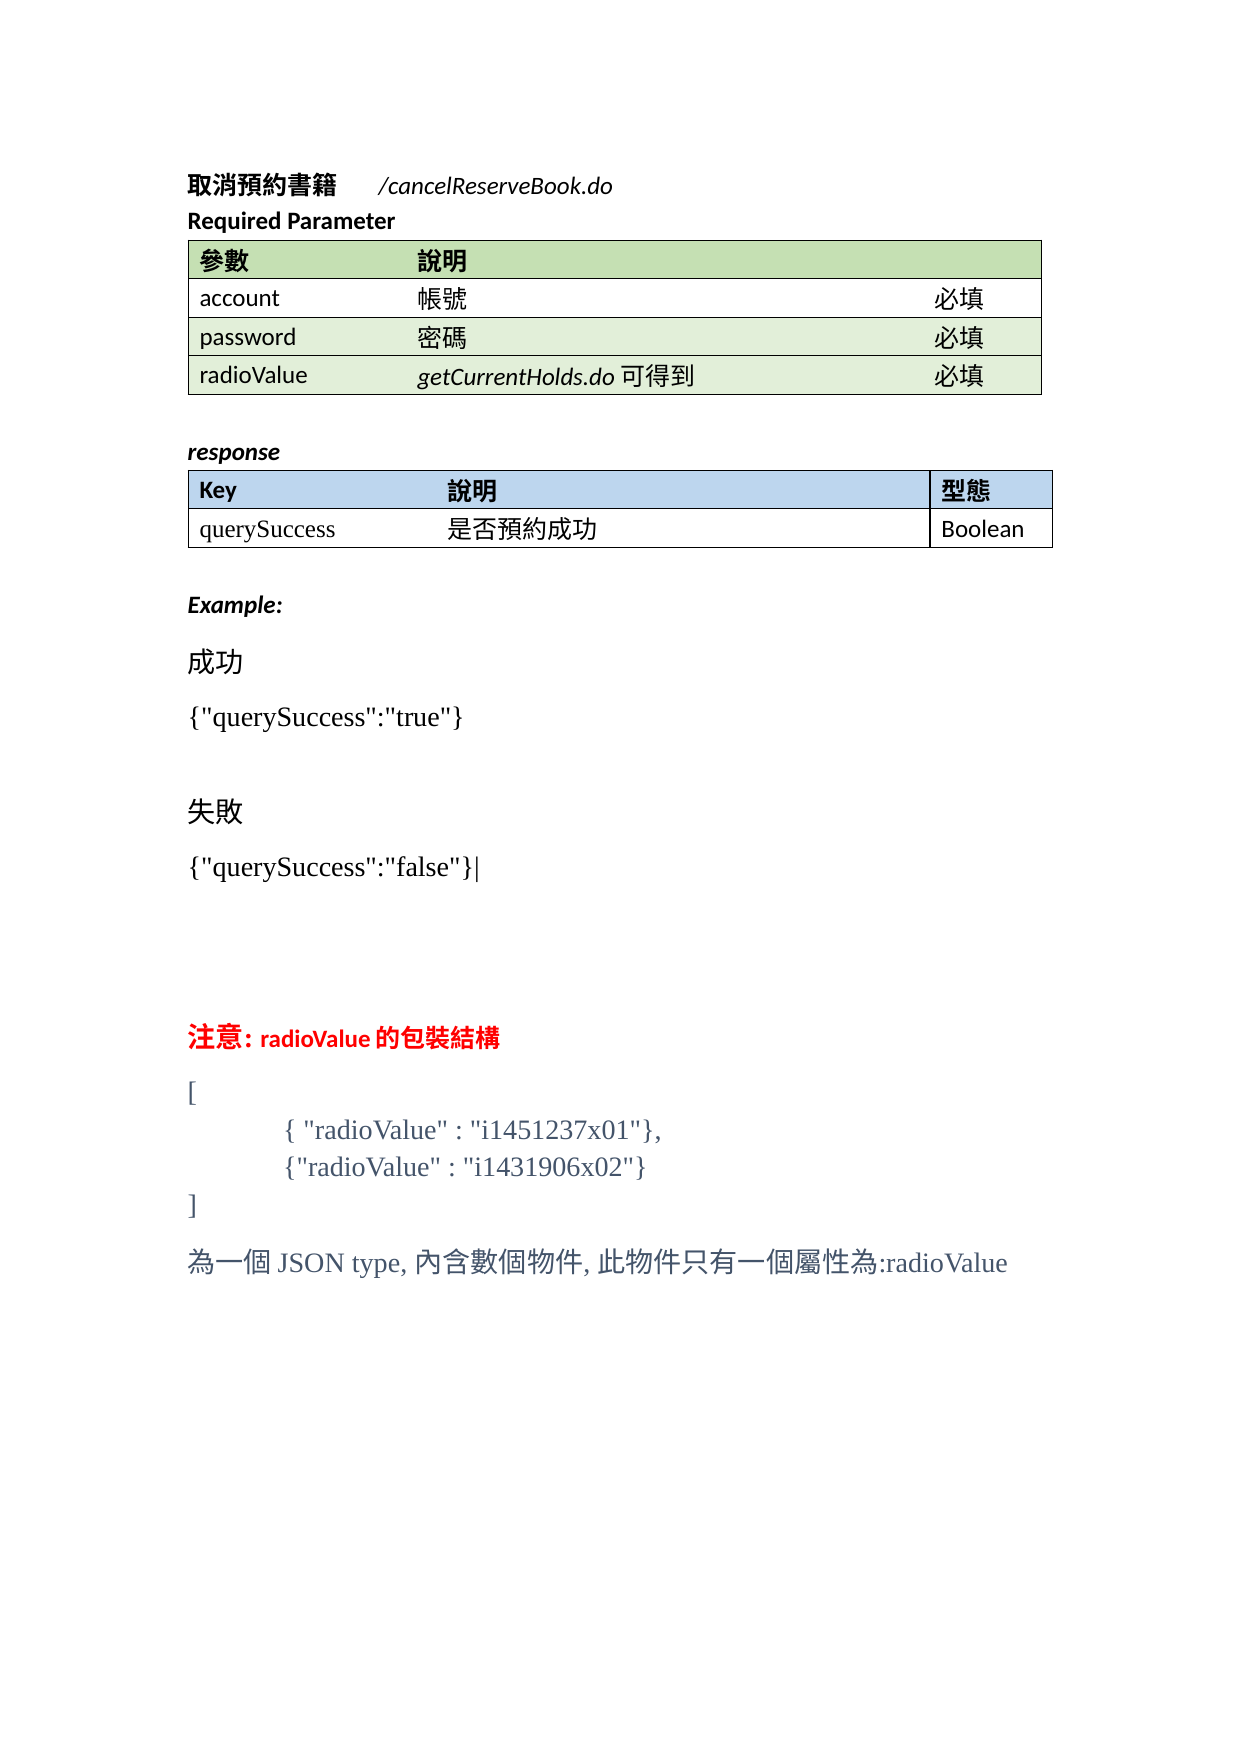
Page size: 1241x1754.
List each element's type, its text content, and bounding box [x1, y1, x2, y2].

table_cell password [189, 318, 406, 355]
table_cell 帳號 [406, 279, 923, 317]
text 為一個JSON type, 內含數個物件, 此物件只有一個屬性為:radioValue [187, 1223, 1053, 1298]
table_cell 密碼 [406, 318, 923, 355]
table_cell 必填 [923, 279, 1041, 317]
text 取消預約書籍 /cancelReserveBook.do [187, 164, 1053, 202]
text 失敗 [187, 773, 1053, 848]
table_header 說明 [436, 471, 929, 508]
text {"querySuccess":"false"}| 注意: radioValue的包裝結構 [ [187, 848, 1053, 1110]
table_cell Boolean [931, 509, 1052, 547]
table_header Key [189, 471, 436, 508]
table_cell getCurrentHolds.do 可得到 [406, 356, 923, 394]
text 成功 [187, 623, 1053, 698]
table_header 型態 [931, 471, 1052, 508]
text {"querySuccess":"true"} [187, 698, 1053, 735]
table_cell radioValue [189, 356, 406, 394]
table_cell 必填 [923, 318, 1041, 355]
text Required Parameter [187, 202, 1053, 239]
text response [187, 432, 1053, 470]
text {"radioValue" : "i1431906x02"} [187, 1148, 1053, 1185]
text Example: [187, 585, 1053, 623]
text ] [187, 1185, 1053, 1223]
table_cell 必填 [923, 356, 1041, 394]
table_header 說明 [406, 241, 1041, 278]
table_cell account [189, 279, 406, 317]
text { "radioValue" : "i1451237x01"}, [187, 1110, 1053, 1148]
table_cell 是否預約成功 [436, 509, 929, 547]
table_header 參數 [189, 241, 406, 278]
table_cell querySuccess [189, 509, 436, 547]
